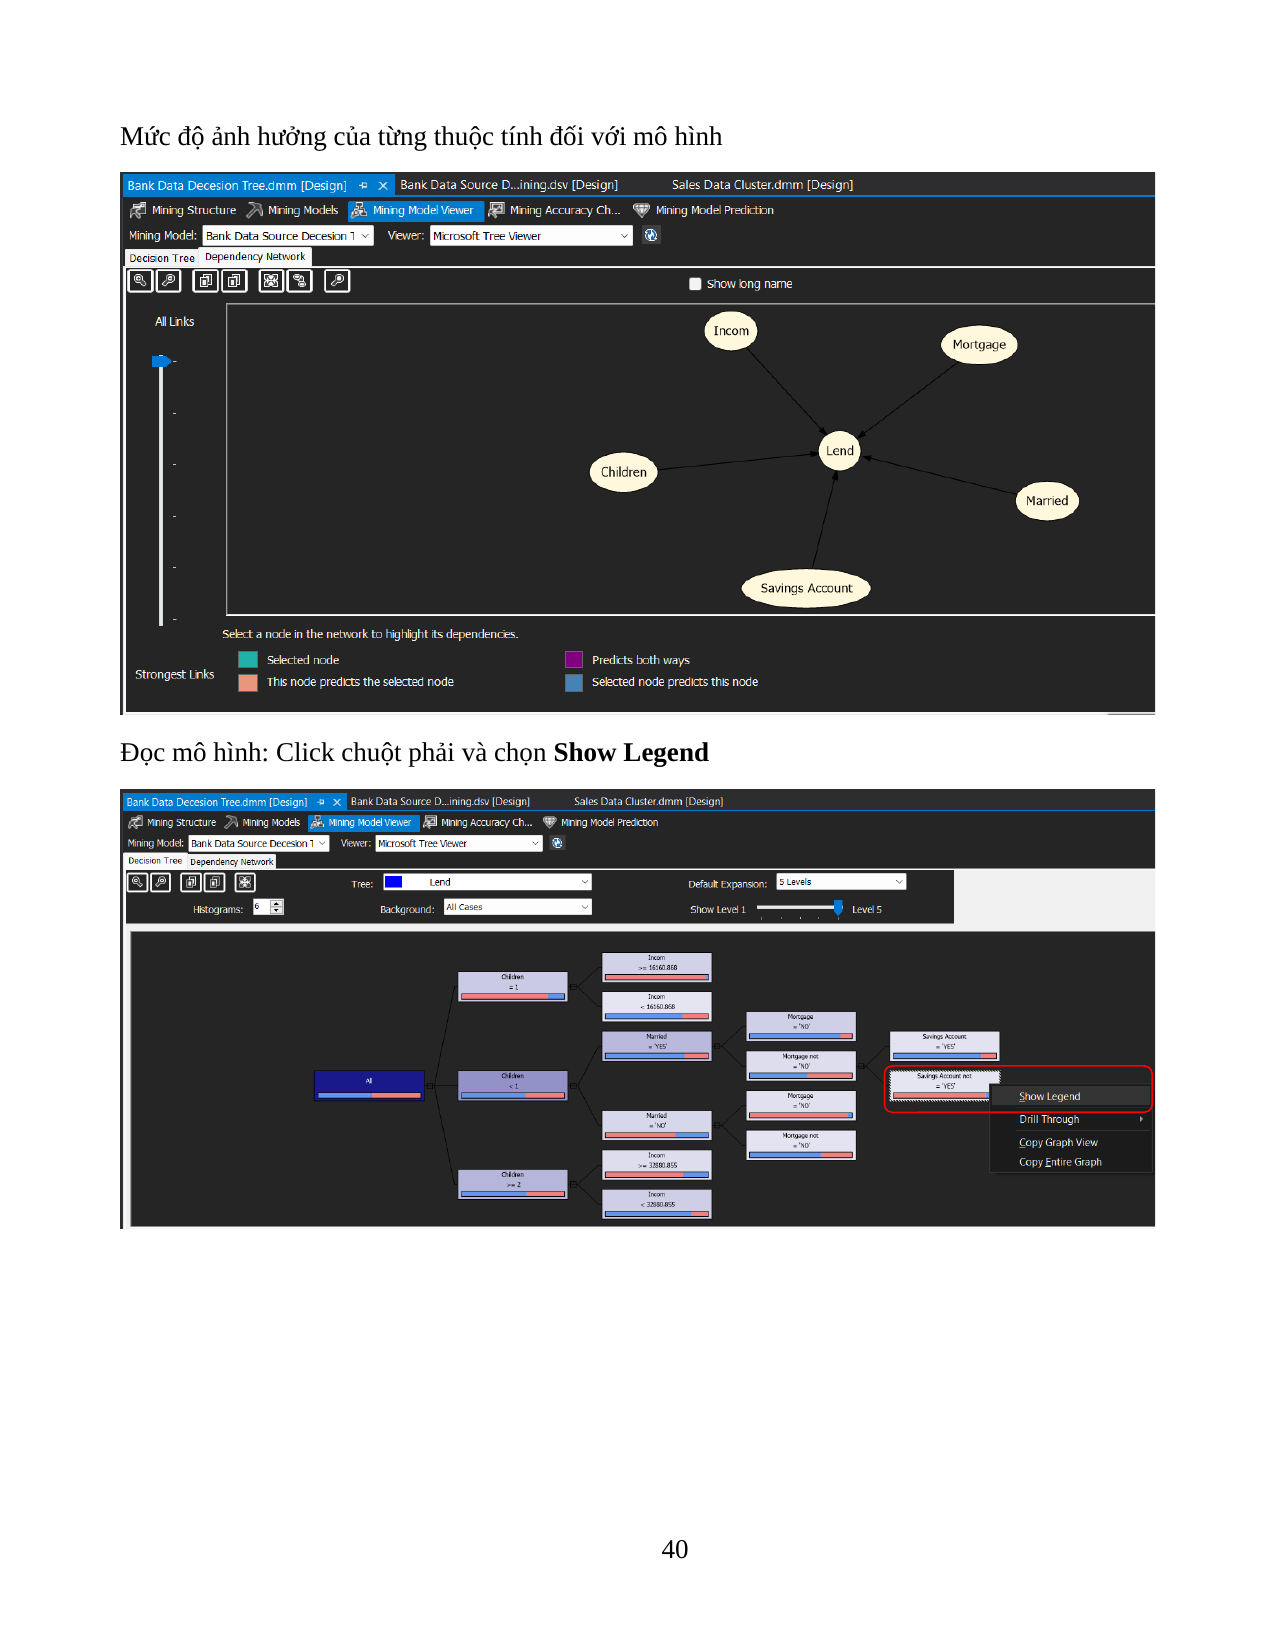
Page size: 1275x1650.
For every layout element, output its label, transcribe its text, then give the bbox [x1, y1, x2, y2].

picture [120, 789, 1155, 1229]
text Mức độ ảnh hưởng của từng thuộc tính đối với mô hình [120, 120, 1155, 151]
text Đọc mô hình: Click chuột phải và chọn Show Legend [120, 736, 1155, 767]
picture [120, 172, 1155, 715]
